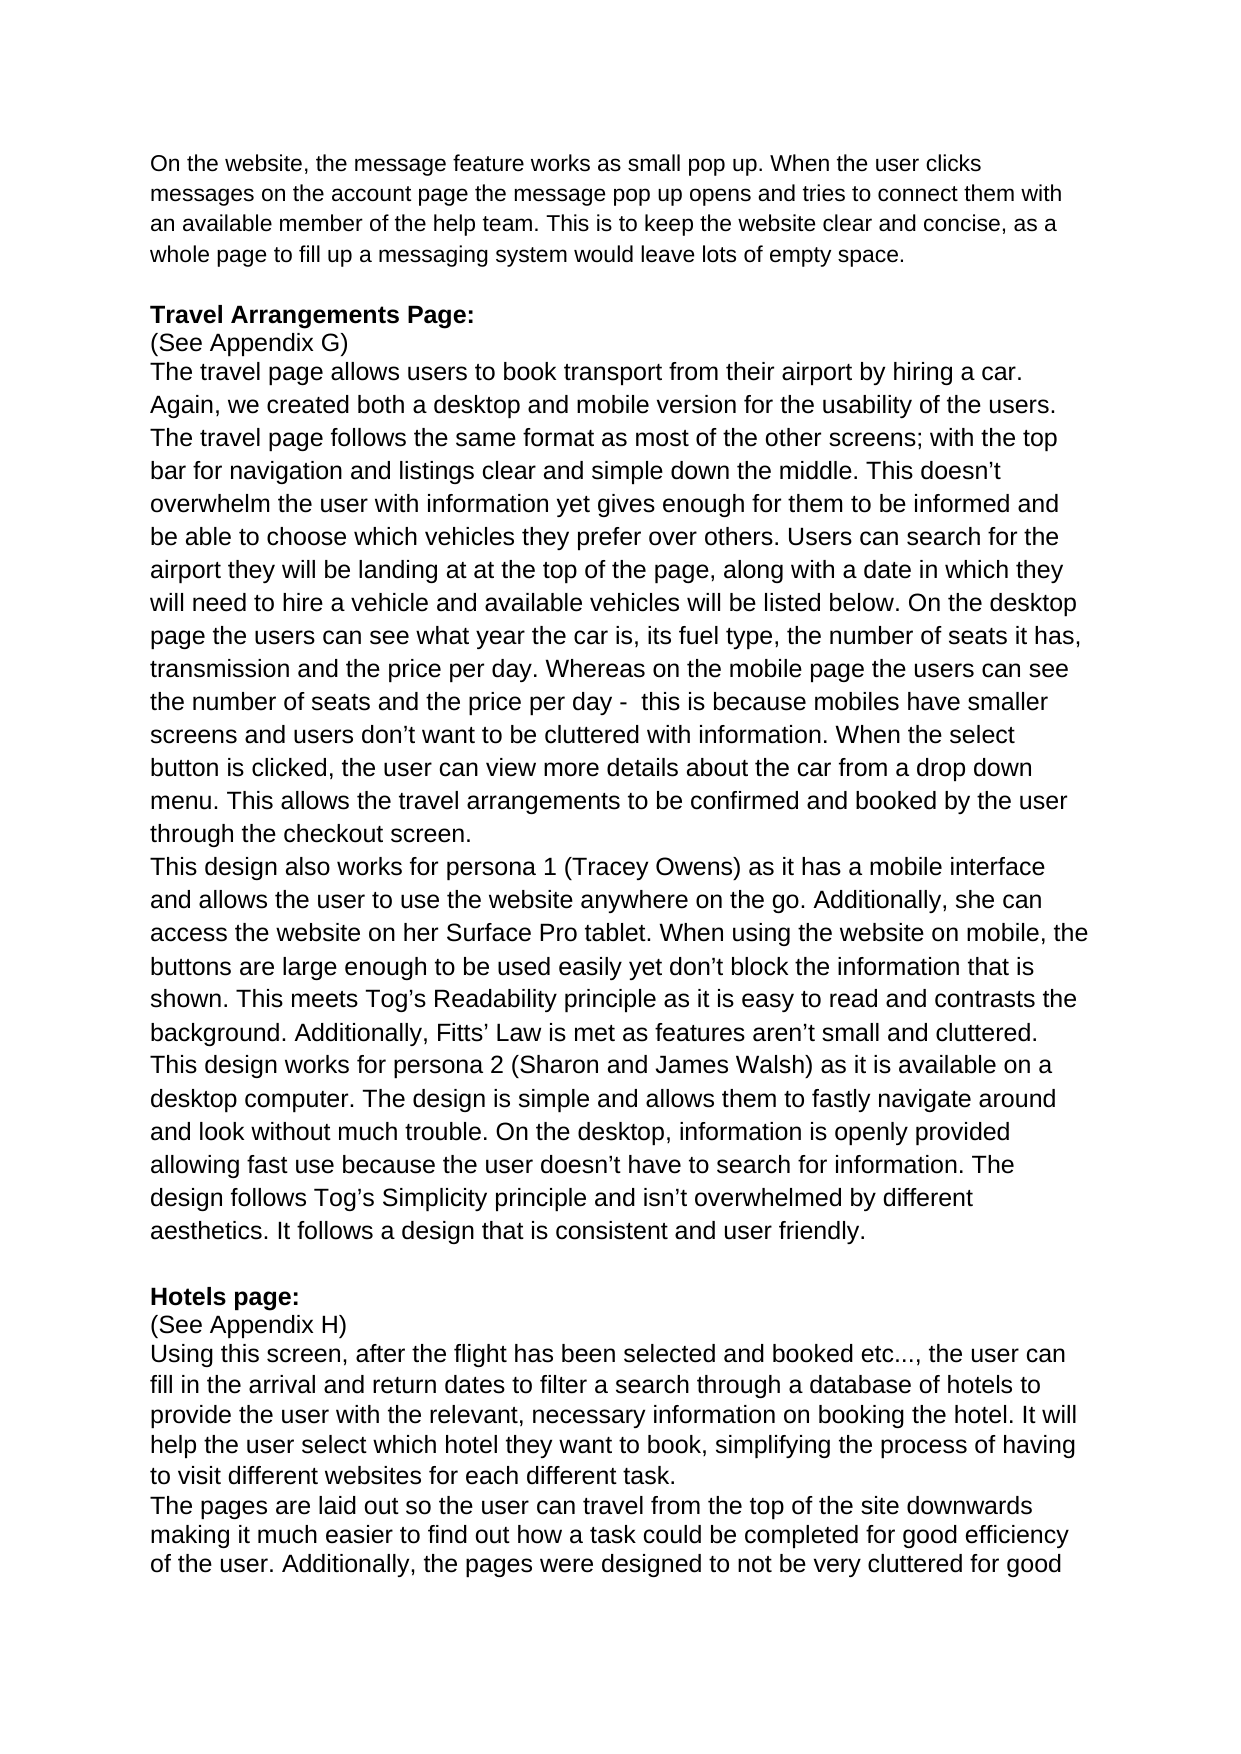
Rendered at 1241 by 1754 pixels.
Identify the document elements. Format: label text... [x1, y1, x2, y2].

text (See Appendix H) [150, 1310, 1090, 1339]
text This design works for persona 2 (Sharon and James Walsh) as it is available on a desktop computer. The design is simple and allows them to fastly navigate around and look without much trouble. On the desktop, information is openly provided allowing fast use because the user doesn’t have to search for information. The design follows Tog’s Simplicity principle and isn’t overwhelmed by different aesthetics. It follows a design that is consistent and user friendly. [150, 1051, 1090, 1244]
text Travel Arrangements Page: [150, 299, 1090, 328]
text The travel page allows users to book transport from their airport by hiring a car. Again, we created both a desktop and mobile version for the usability of the users. The travel page follows the same format as most of the other screens; with the top bar for navigation and listings clear and simple down the middle. This doesn’t overwhelm the user with information yet gives enough for them to be informed and be able to choose which vehicles they prefer over others. Users can search for the airport they will be landing at at the top of the page, along with a date in which they will need to hire a vehicle and available vehicles will be listed below. On the desktop page the users can see what year the car is, its fuel type, the number of seats it has, transmission and the price per day. Whereas on the mobile page the users can see the number of seats and the price per day - this is because mobiles have smaller screens and users don’t want to be cluttered with information. When the select button is clicked, the user can view more details about the car from a drop down menu. This allows the travel arrangements to be confirmed and booked by the user through the checkout screen. [150, 357, 1090, 848]
text Using this screen, after the flight has been selected and booked etc..., the user can fill in the arrival and return dates to filter a search through a database of hotels to provide the user with the relevant, necessary information on booking the hotel. It will help the user select which hotel they want to book, simplifying the process of having to visit different websites for each different task. [150, 1339, 1090, 1489]
text Hotels page: [150, 1282, 1090, 1310]
text This design also works for persona 1 (Tracey Owens) as it has a mobile interface and allows the user to use the website anywhere on the go. Additionally, she can access the website on her Surface Pro tablet. When using the website on mobile, the buttons are large enough to be used easily yet don’t block the information that is shown. This meets Tog’s Readability principle as it is easy to read and contrasts the background. Additionally, Fitts’ Law is met as features aren’t small and cluttered. [150, 852, 1090, 1046]
text (See Appendix G) [150, 328, 1090, 357]
text On the website, the message feature works as small pop up. When the user clicks messages on the account page the message pop up opens and tries to connect them with an available member of the help team. This is to keep the website clear and concise, as a whole page to fill up a messaging system would leave lots of empty space. [150, 150, 1090, 267]
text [150, 1491, 1090, 1577]
